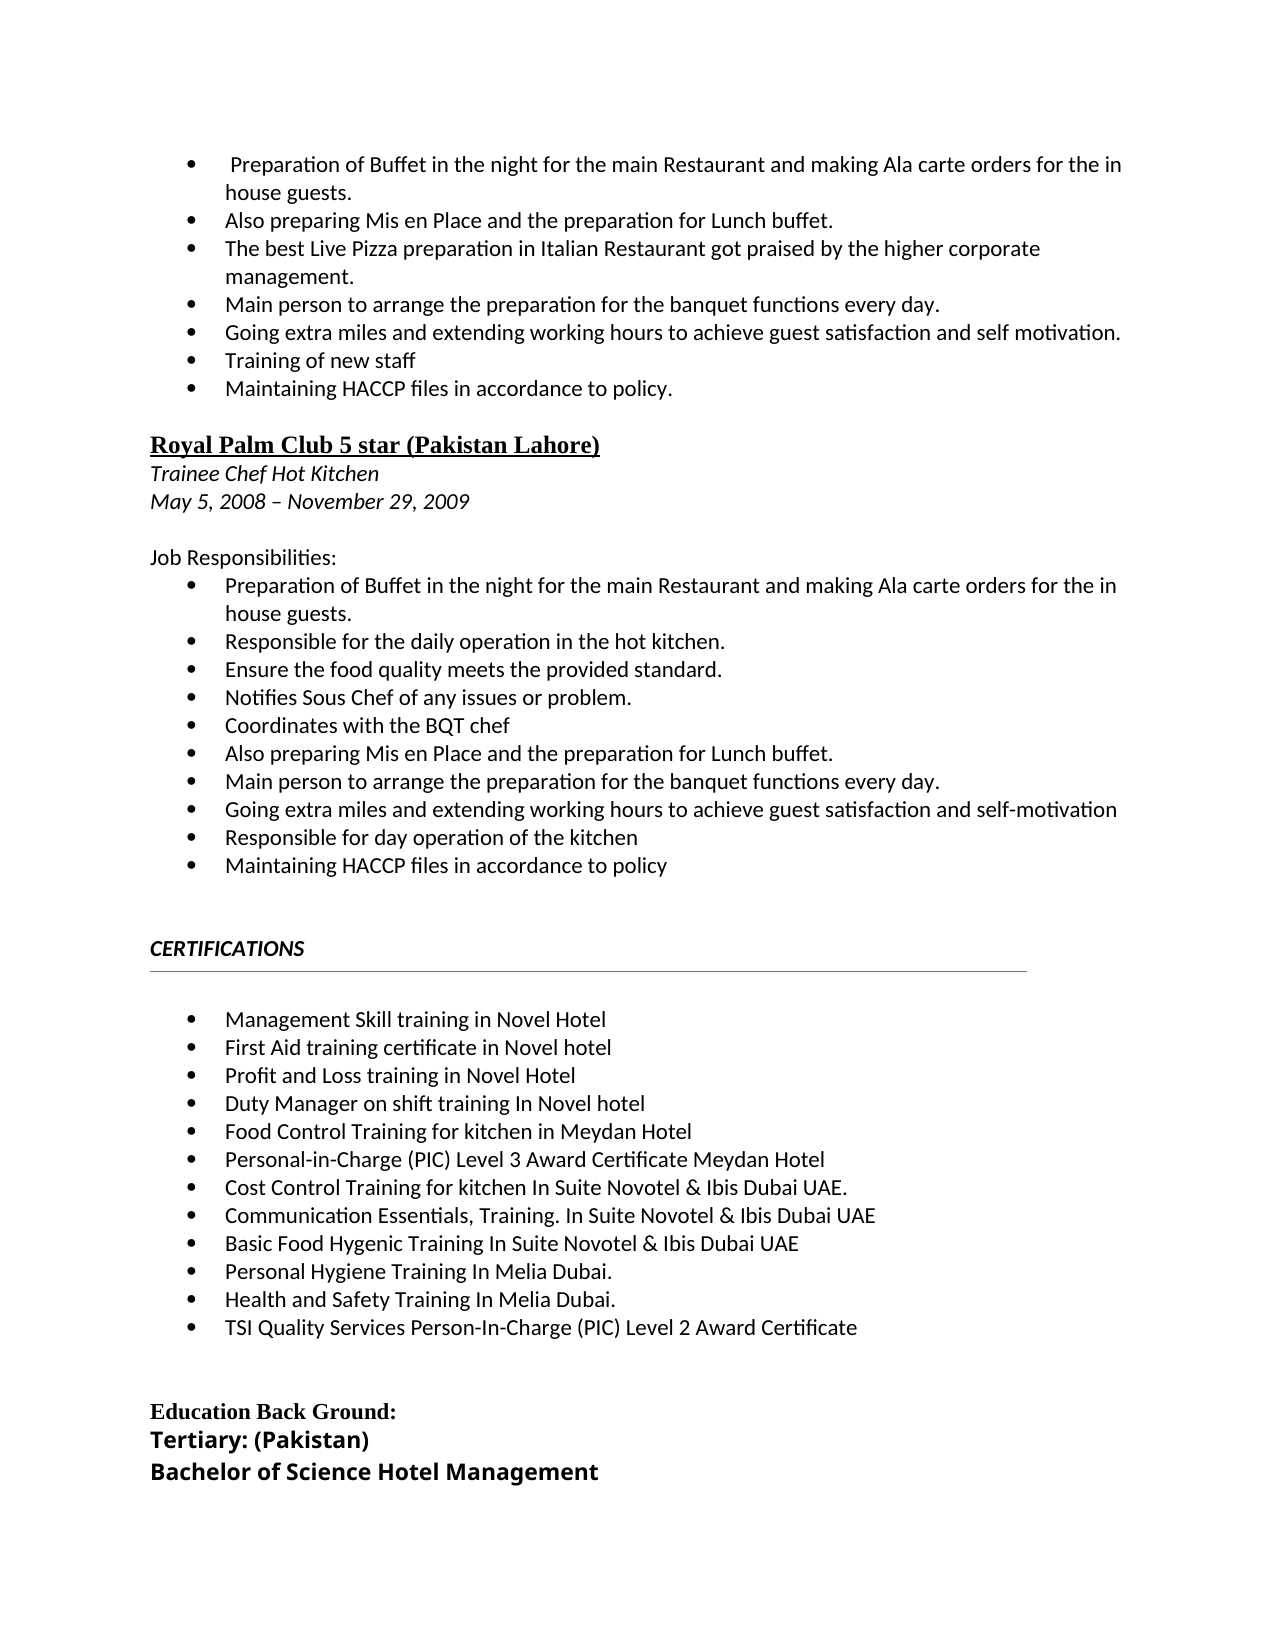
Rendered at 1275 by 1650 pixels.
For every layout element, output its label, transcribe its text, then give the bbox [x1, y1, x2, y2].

list Profit and Loss training in Novel Hotel [187, 1061, 1125, 1089]
list Cost Control Training for kitchen In Suite Novotel & Ibis Dubai UAE. [187, 1173, 1125, 1201]
list Coordinates with the BQT chef [187, 711, 1125, 739]
list Maintaining HACCP files in accordance to policy. [187, 374, 1125, 402]
list Ensure the food quality meets the provided standard. [187, 655, 1125, 683]
text May 5, 2008 – November 29, 2009 [150, 487, 1125, 515]
list Also preparing Mis en Place and the preparation for Lunch buffet. [187, 206, 1125, 234]
list Also preparing Mis en Place and the preparation for Lunch buffet. [187, 739, 1125, 767]
list Main person to arrange the preparation for the banquet functions every day. [187, 290, 1125, 318]
list TSI Quality Services Person-In-Charge (PIC) Level 2 Award Certificate [187, 1313, 1125, 1341]
list Responsible for day operation of the kitchen [187, 823, 1125, 851]
list Personal Hygiene Training In Melia Dubai. [187, 1257, 1125, 1285]
list Maintaining HACCP files in accordance to policy [187, 851, 1125, 879]
text Royal Palm Club 5 star (Pakistan Lahore) [150, 430, 1125, 459]
list Basic Food Hygenic Training In Suite Novotel & Ibis Dubai UAE [187, 1229, 1125, 1257]
list Management Skill training in Novel Hotel [187, 1005, 1125, 1033]
list The best Live Pizza preparation in Italian Restaurant got praised by the higher corporate management. [187, 234, 1125, 290]
list Communication Essentials, Training. In Suite Novotel & Ibis Dubai UAE [187, 1201, 1125, 1229]
text Job Responsibilities: [150, 543, 1125, 571]
list Preparation of Buffet in the night for the main Restaurant and making Ala carte orders for the in house guests. [187, 150, 1125, 206]
text Trainee Chef Hot Kitchen [150, 459, 1125, 487]
list Preparation of Buffet in the night for the main Restaurant and making Ala carte orders for the in house guests. [187, 571, 1125, 627]
list Food Control Training for kitchen in Meydan Hotel [187, 1117, 1125, 1145]
text Bachelor of Science Hotel Management [150, 1456, 1125, 1487]
list Duty Manager on shift training In Novel hotel [187, 1089, 1125, 1117]
list Responsible for the daily operation in the hot kitchen. [187, 627, 1125, 655]
list Notifies Sous Chef of any issues or problem. [187, 683, 1125, 711]
text Tertiary: (Pakistan) [150, 1424, 1125, 1456]
list Health and Safety Training In Melia Dubai. [187, 1285, 1125, 1313]
list First Aid training certificate in Novel hotel [187, 1033, 1125, 1061]
text Education Back Ground: [150, 1398, 1125, 1424]
text CERTIFICATIONS [150, 934, 1027, 971]
list Going extra miles and extending working hours to achieve guest satisfaction and self motivation. [187, 318, 1125, 346]
list Training of new staff [187, 346, 1125, 374]
list Going extra miles and extending working hours to achieve guest satisfaction and self-motivation [187, 795, 1125, 823]
list Main person to arrange the preparation for the banquet functions every day. [187, 767, 1125, 795]
list Personal-in-Charge (PIC) Level 3 Award Certificate Meydan Hotel [187, 1145, 1125, 1173]
